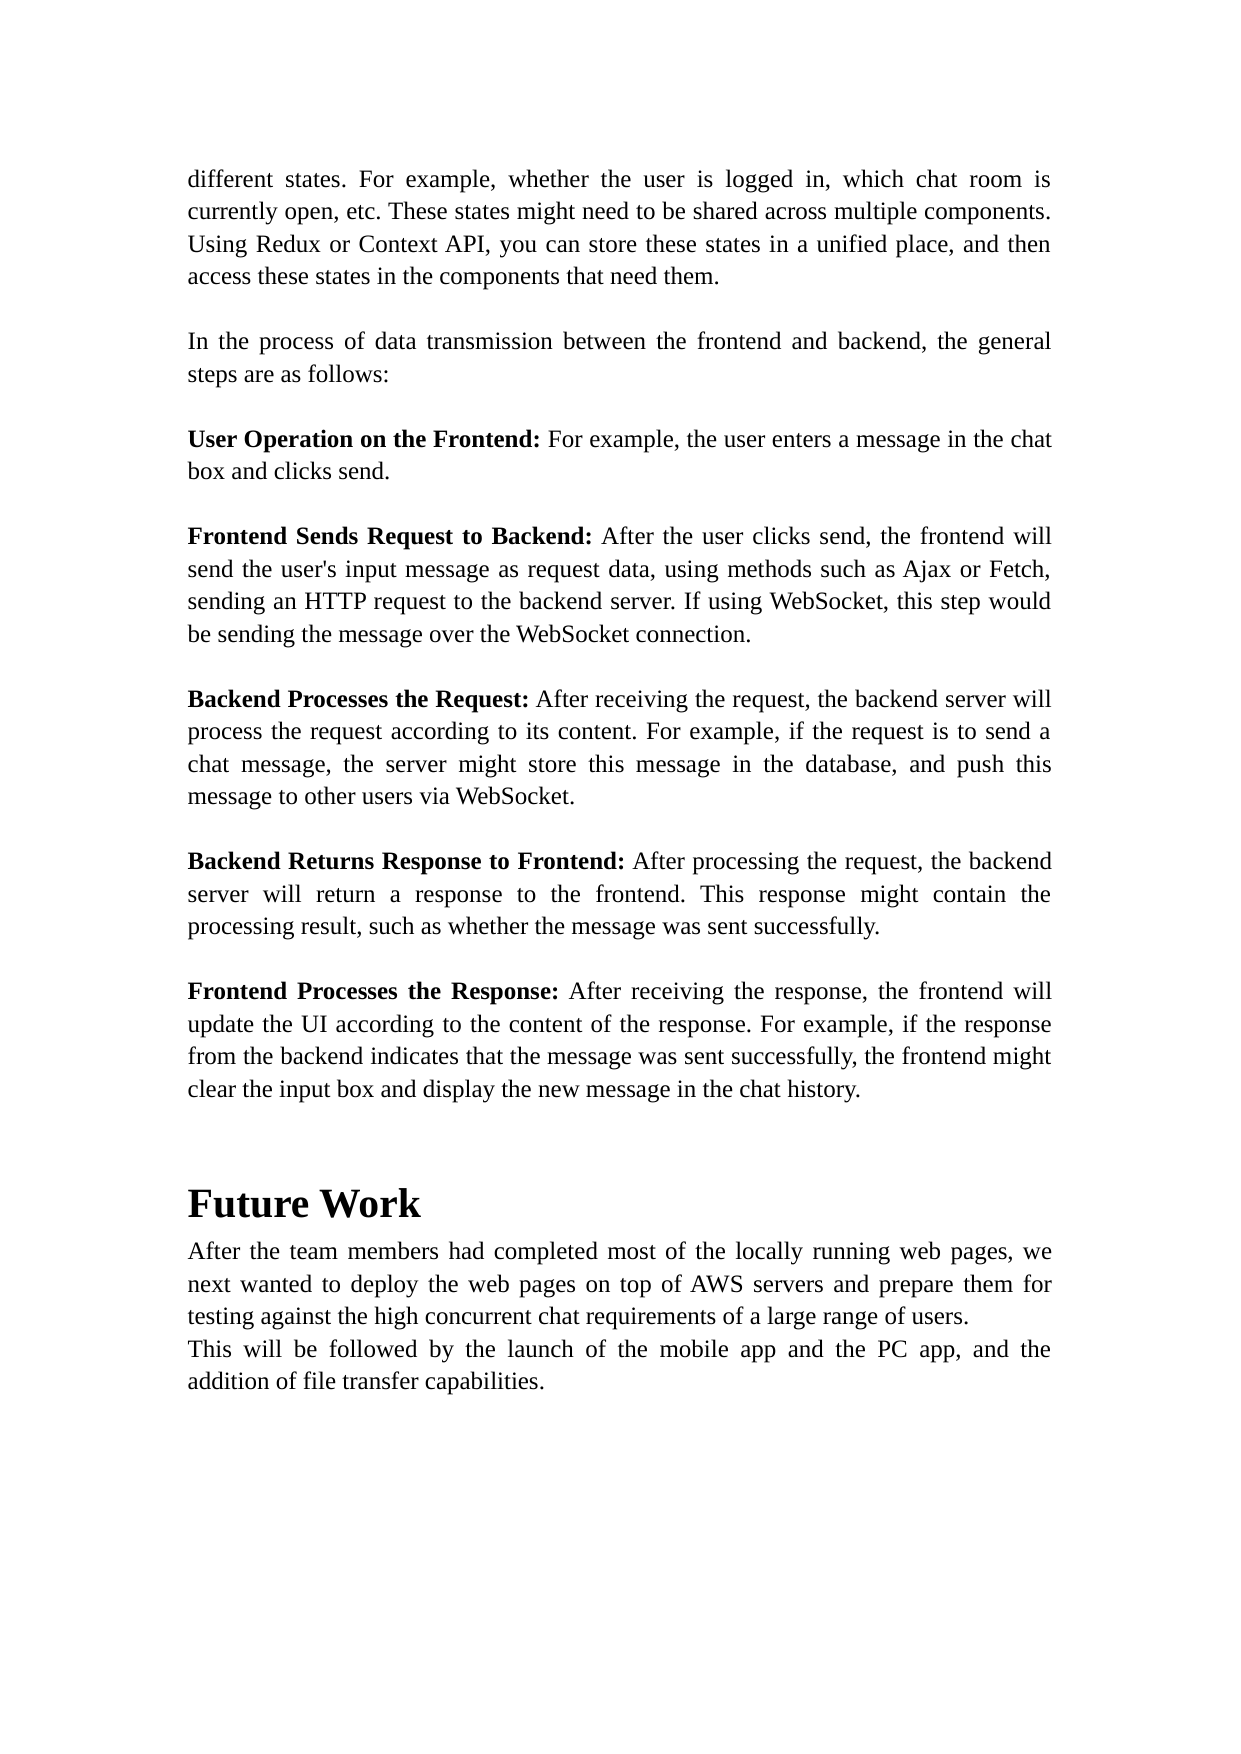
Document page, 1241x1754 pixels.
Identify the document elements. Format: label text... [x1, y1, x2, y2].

text Backend Processes the Request: After receiving the request, the backend server will process the request according to its content. For example, if the request is to send a chat message, the server might store this message in the database, and push this message to other users via WebSocket. [187, 682, 1053, 812]
text After the team members had completed most of the locally running web pages, we next wanted to deploy the web pages on top of AWS servers and prepare them for testing against the high concurrent chat requirements of a large range of users. [187, 1234, 1053, 1332]
text Frontend Processes the Response: After receiving the response, the frontend will update the UI according to the content of the response. For example, if the response from the backend indicates that the message was sent successfully, the frontend might clear the input box and display the new message in the chat history. [187, 974, 1053, 1104]
text This will be followed by the launch of the mobile app and the PC app, and the addition of file transfer capabilities. [187, 1332, 1053, 1397]
text Backend Returns Response to Frontend: After processing the request, the backend server will return a response to the frontend. This response might contain the processing result, such as whether the message was sent successfully. [187, 844, 1053, 942]
text Frontend Sends Request to Backend: After the user clicks send, the frontend will send the user's input message as request data, using methods such as Ajax or Fetch, sending an HTTP request to the backend server. If using WebSocket, this step would be sending the message over the WebSocket connection. [187, 519, 1053, 649]
text Future Work [187, 1169, 1053, 1234]
text In the process of data transmission between the frontend and backend, the general steps are as follows: [187, 324, 1053, 389]
text User Operation on the Frontend: For example, the user enters a message in the chat box and clicks send. [187, 422, 1053, 487]
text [187, 162, 1053, 292]
